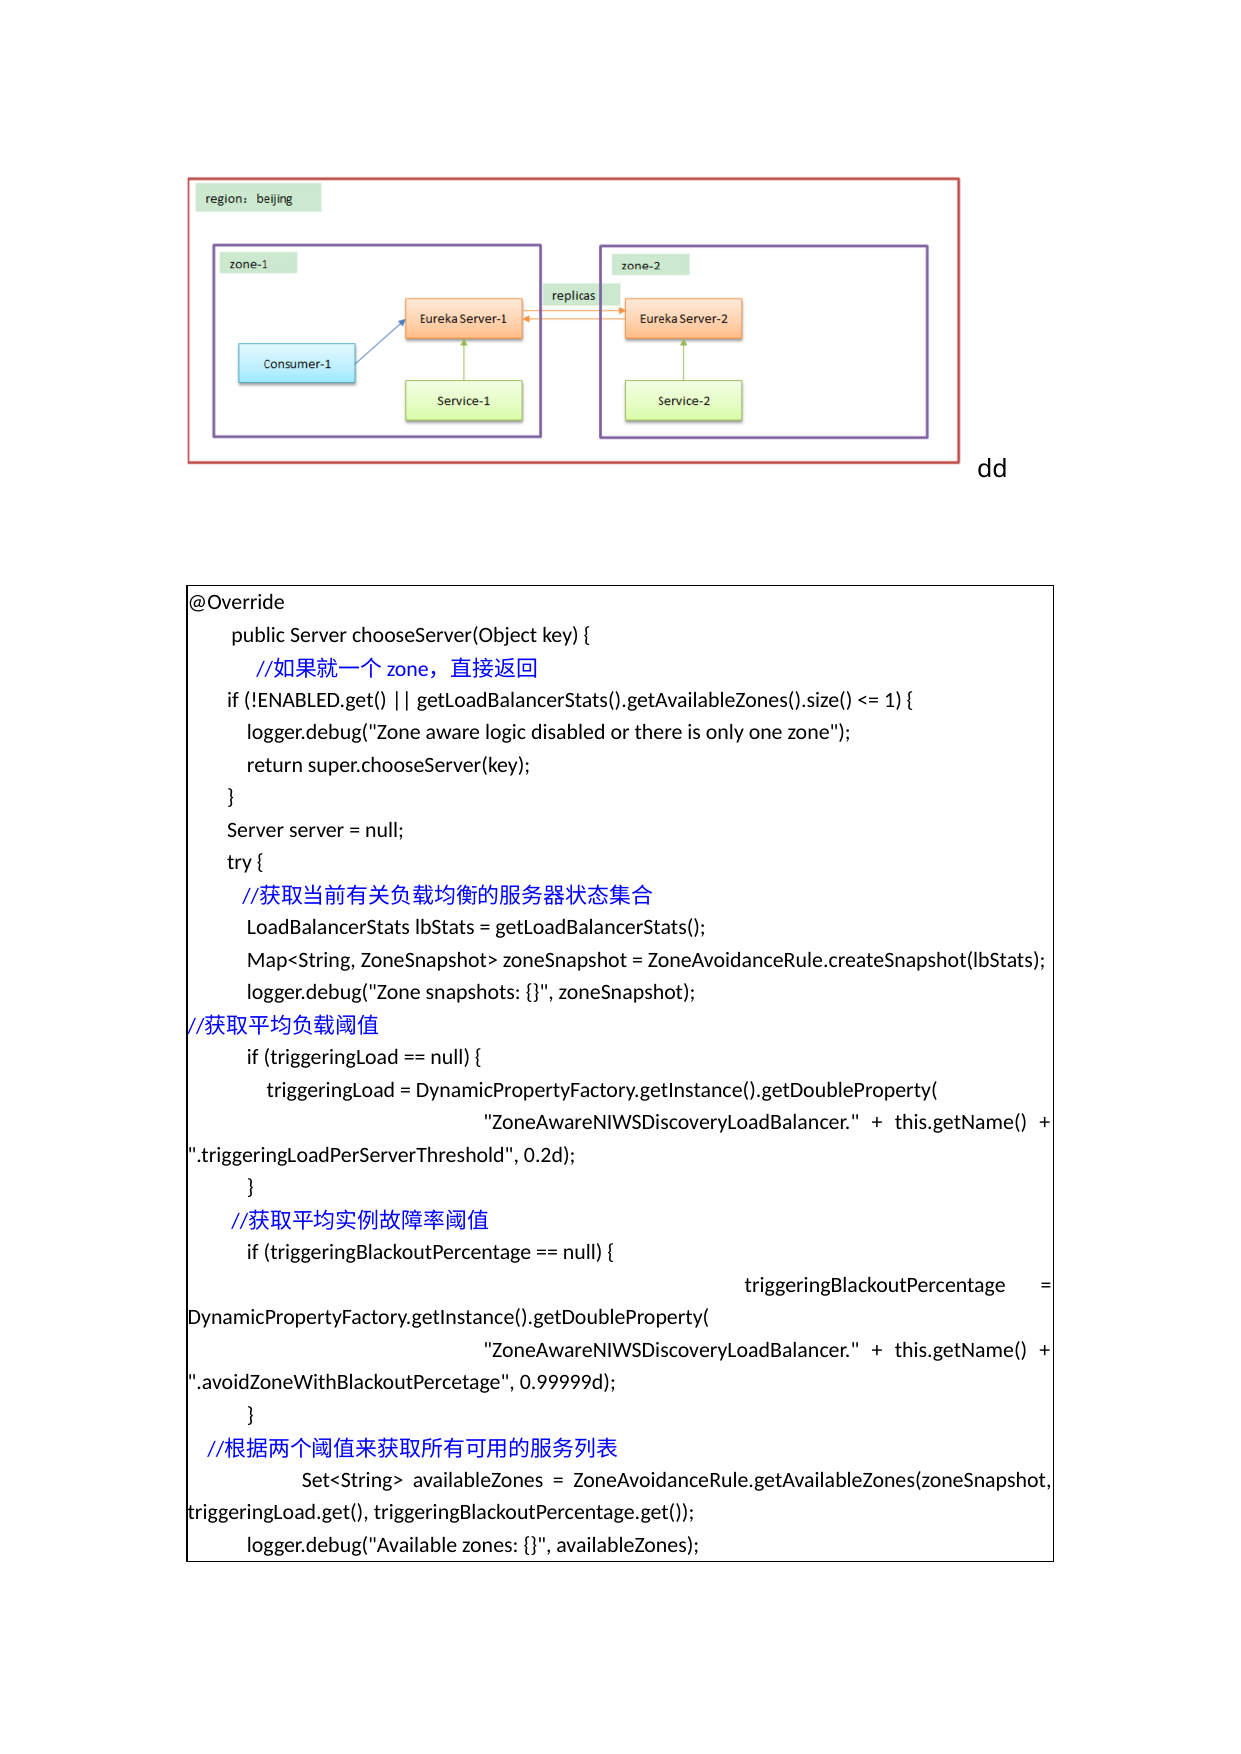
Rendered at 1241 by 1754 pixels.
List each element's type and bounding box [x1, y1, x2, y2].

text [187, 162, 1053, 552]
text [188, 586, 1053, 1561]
picture [187, 164, 977, 478]
